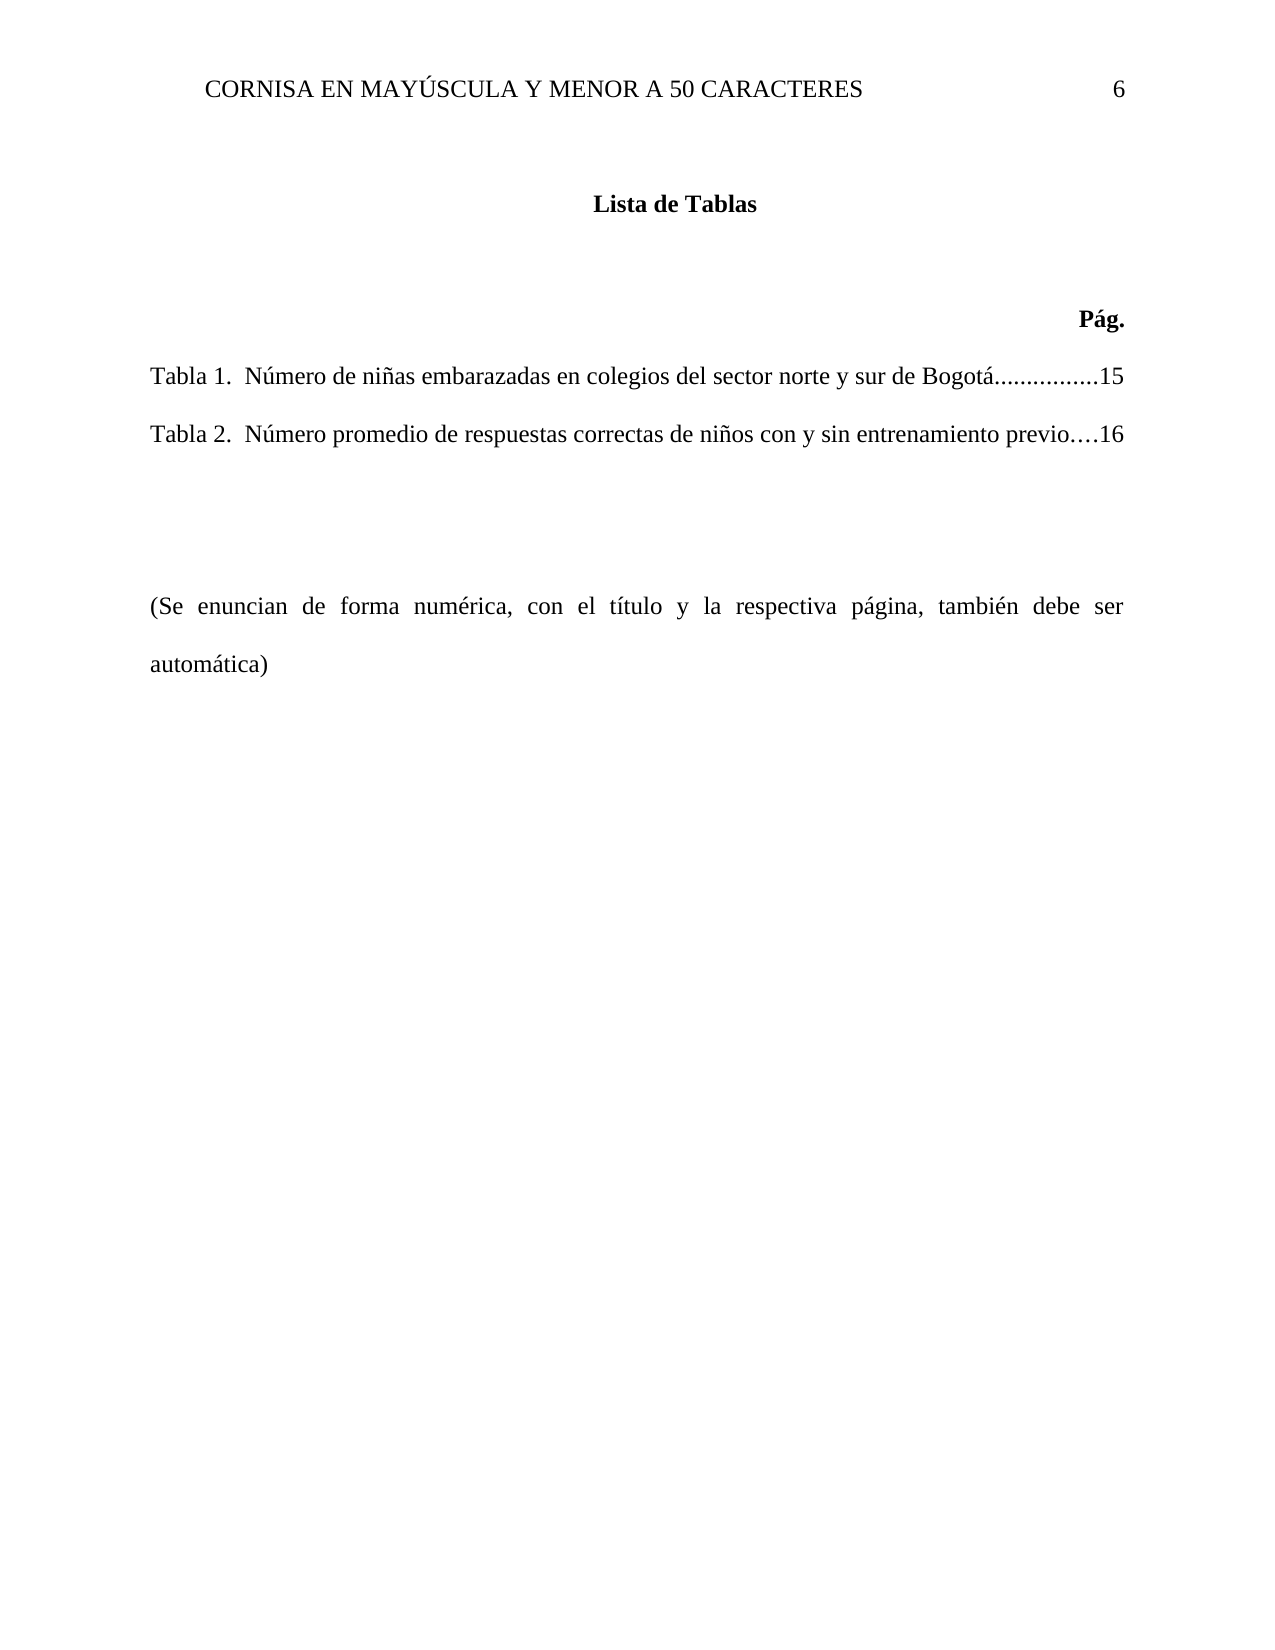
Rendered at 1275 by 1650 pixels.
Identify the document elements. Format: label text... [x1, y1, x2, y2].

text Tabla 1. Número de niñas embarazadas en colegios del sector norte y sur de Bogotá 15 [150, 361, 1125, 390]
text (Se enuncian de forma numérica, con el título y la respectiva página, también debe ser automática) [150, 591, 1125, 677]
text Lista de Tablas [150, 189, 1125, 217]
text Pág. [150, 304, 1125, 332]
text Tabla 2. Número promedio de respuestas correctas de niños con y sin entrenamiento previo 16 [150, 419, 1125, 447]
